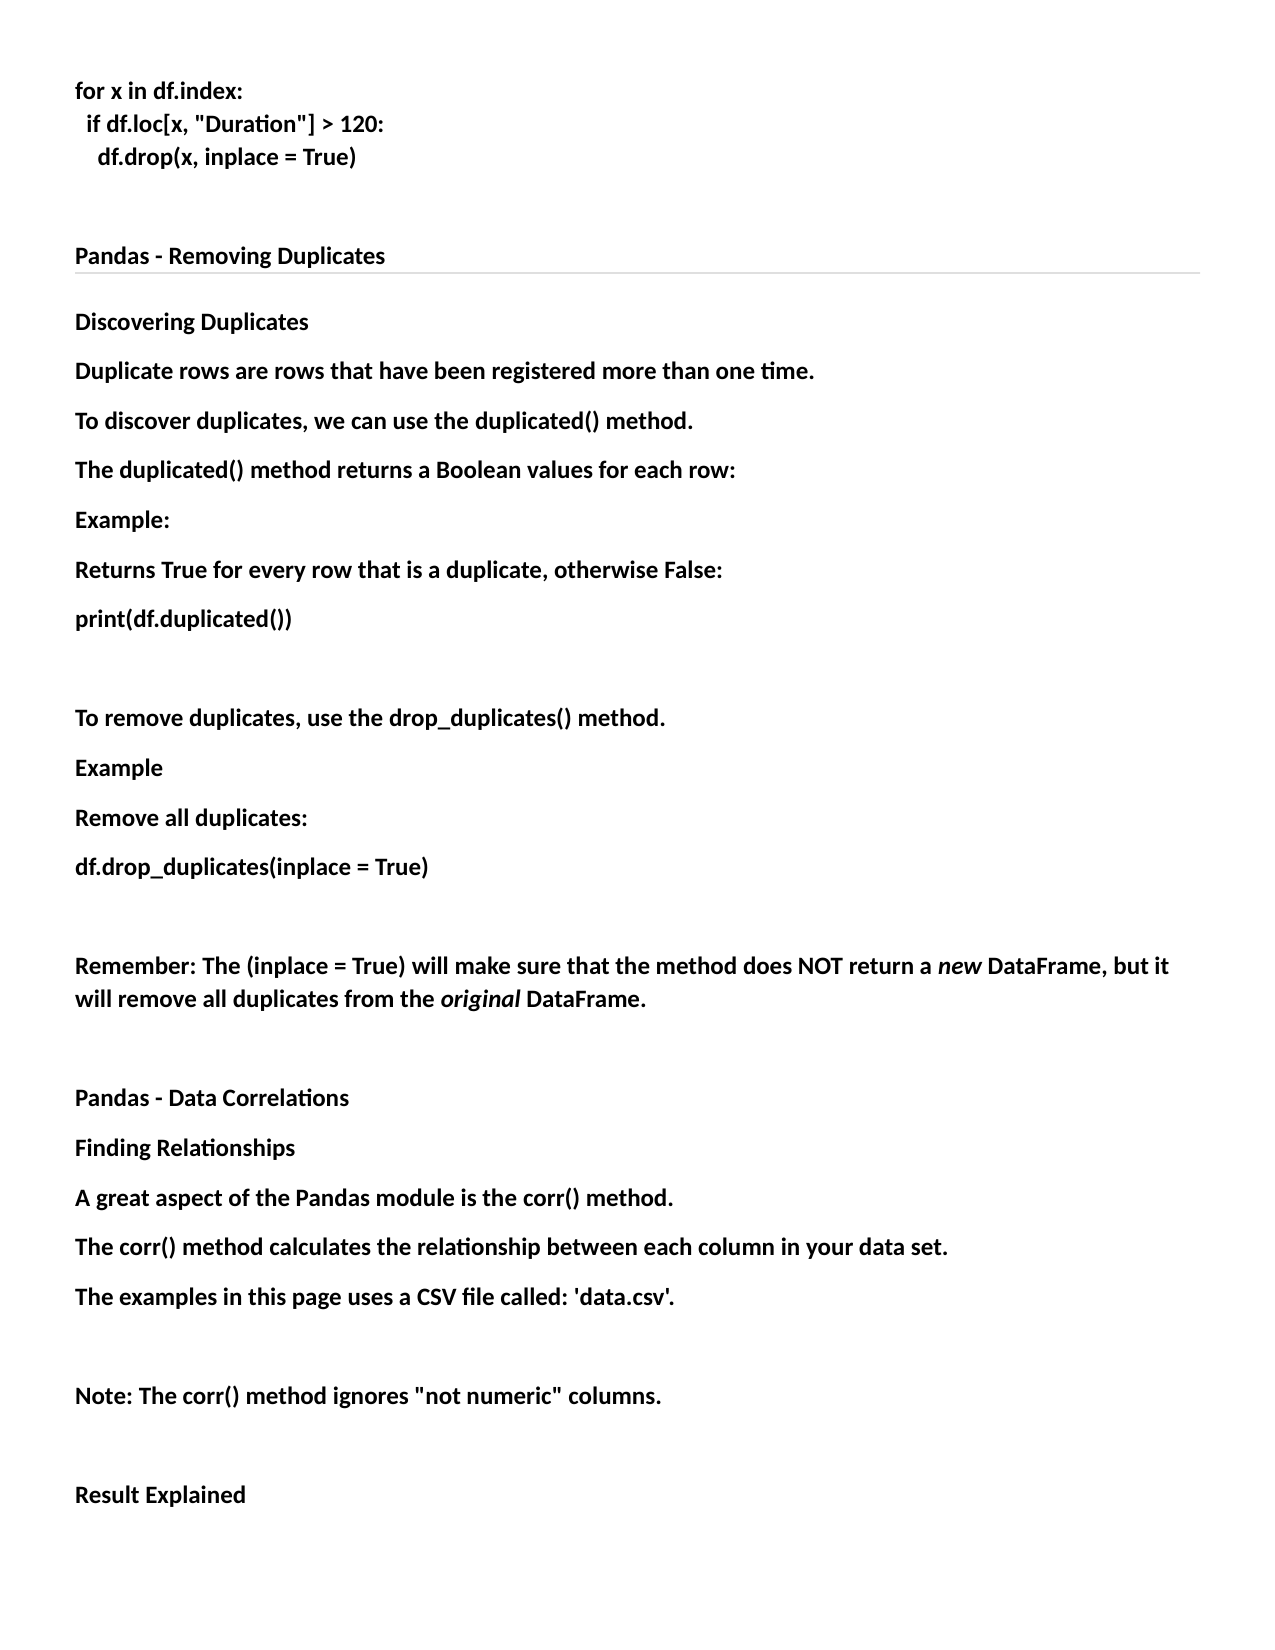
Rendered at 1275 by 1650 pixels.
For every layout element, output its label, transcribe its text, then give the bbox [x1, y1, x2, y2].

text print(df.duplicated()) [75, 603, 1200, 634]
text To remove duplicates, use the drop_duplicates() method. [75, 702, 1200, 733]
text Pandas - Data Correlations [75, 1082, 1200, 1113]
text Remove all duplicates: [75, 802, 1200, 832]
text Pandas - Removing DuplicatesDiscovering Duplicates [75, 240, 1200, 272]
text for x in df.index: if df.loc[x, "Duration"] > 120: df.drop(x, inplace = True) [75, 75, 1200, 171]
text Remember: The (inplace = True) will make sure that the method does NOT return a new DataFrame, but it will remove all duplicates from the original DataFrame. [75, 950, 1200, 1014]
text Result Explained [75, 1479, 1200, 1510]
text The examples in this page uses a CSV file called: 'data.csv'. [75, 1281, 1200, 1311]
text The corr() method calculates the relationship between each column in your data set. [75, 1231, 1200, 1262]
text Finding Relationships [75, 1132, 1200, 1163]
text df.drop_duplicates(inplace = True) [75, 851, 1200, 882]
text To discover duplicates, we can use the duplicated() method. [75, 405, 1200, 436]
text Pandas - Removing DuplicatesDiscovering Duplicates [75, 274, 1200, 336]
text Returns True for every row that is a duplicate, otherwise False: [75, 554, 1200, 584]
text A great aspect of the Pandas module is the corr() method. [75, 1182, 1200, 1212]
text Duplicate rows are rows that have been registered more than one time. [75, 355, 1200, 386]
text Example: [75, 504, 1200, 535]
text The duplicated() method returns a Boolean values for each row: [75, 454, 1200, 485]
text Note: The corr() method ignores "not numeric" columns. [75, 1380, 1200, 1411]
text Example [75, 752, 1200, 783]
